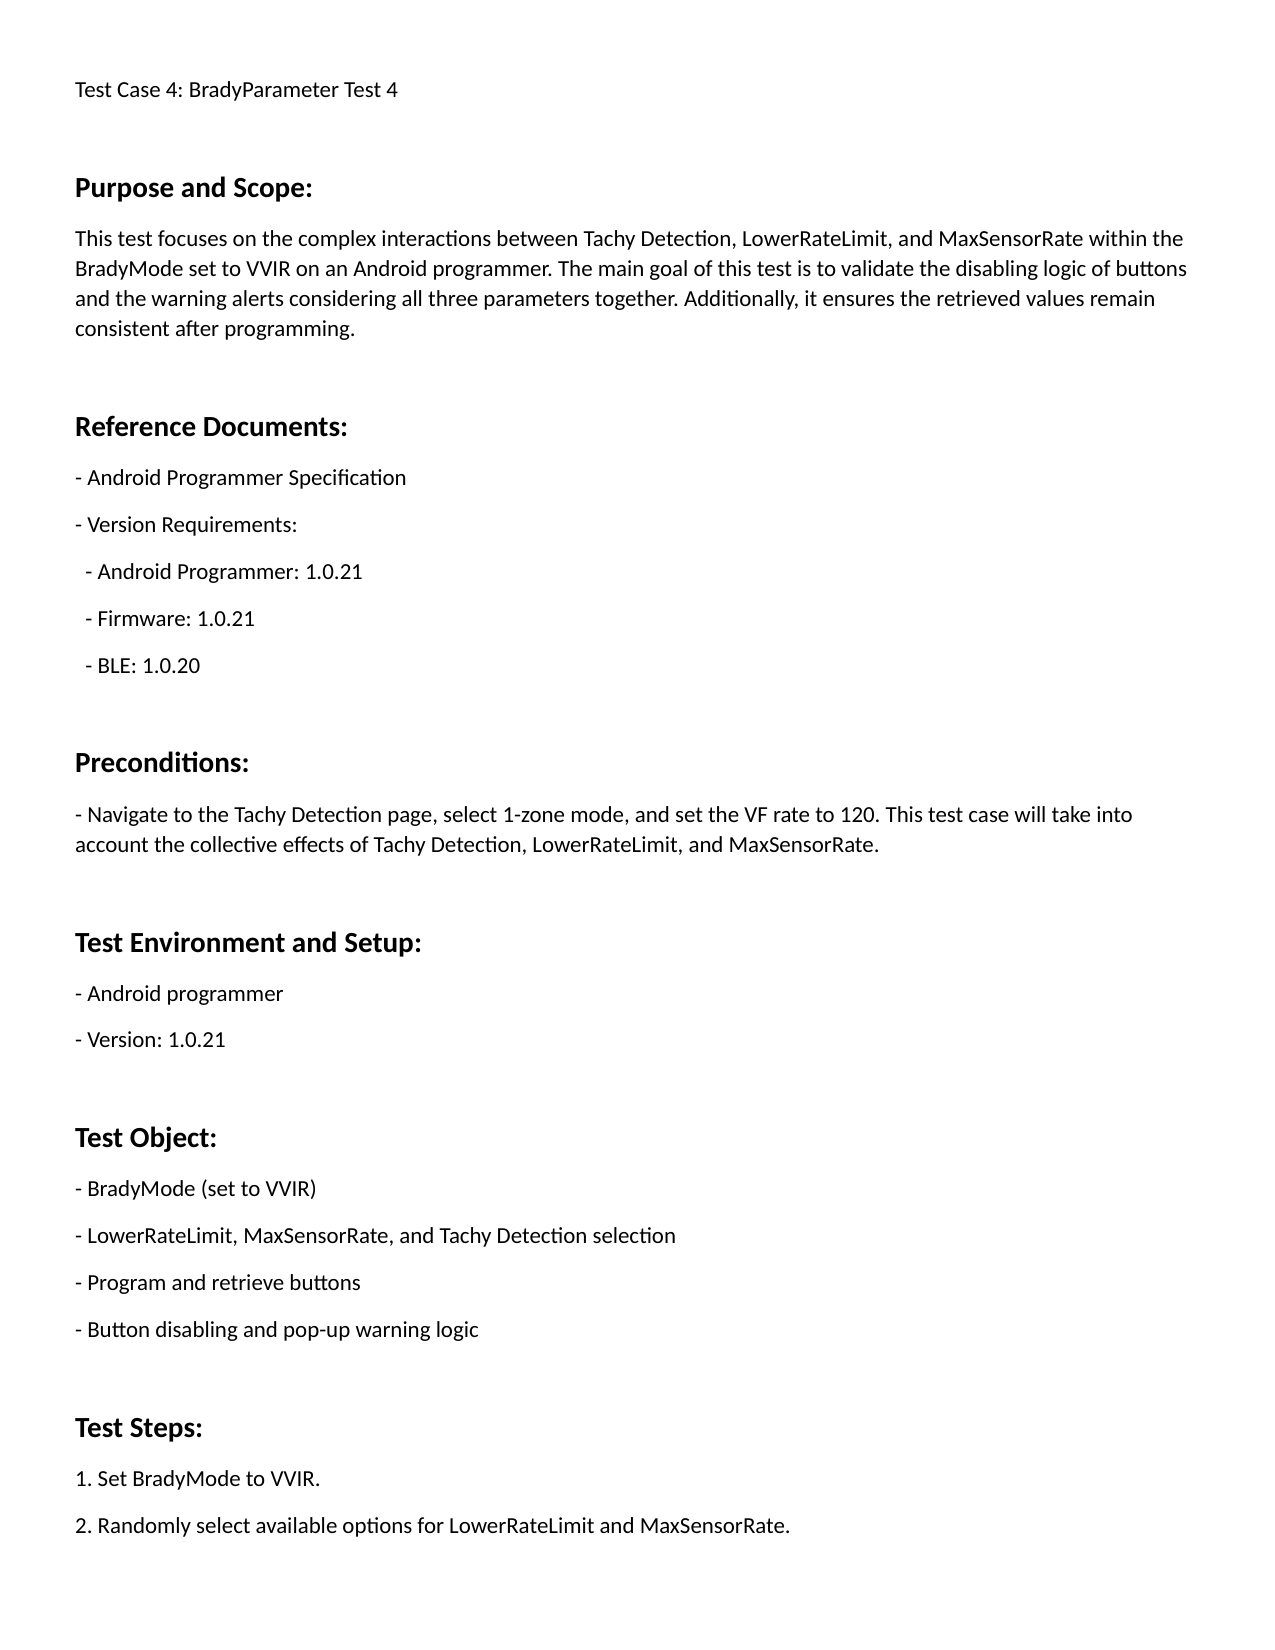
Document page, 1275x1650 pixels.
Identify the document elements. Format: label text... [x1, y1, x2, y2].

text - Version: 1.0.21 [75, 1026, 1200, 1054]
text Purpose and Scope: [75, 169, 1200, 204]
text This test focuses on the complex interactions between Tachy Detection, LowerRateLimit, and MaxSensorRate within the BradyMode set to VVIR on an Android programmer. The main goal of this test is to validate the disabling logic of buttons and the warning alerts considering all three parameters together. Additionally, it ensures the retrieved values remain consistent after programming. [75, 224, 1200, 342]
text - Android Programmer Specification [75, 463, 1200, 491]
text Test Case 4: BradyParameter Test 4 [75, 75, 1200, 103]
text - Button disabling and pop-up warning logic [75, 1315, 1200, 1343]
text 1. Set BradyMode to VVIR. [75, 1464, 1200, 1492]
text - BradyMode (set to VVIR) [75, 1174, 1200, 1202]
text 2. Randomly select available options for LowerRateLimit and MaxSensorRate. [75, 1511, 1200, 1539]
text - Android programmer [75, 979, 1200, 1007]
text - LowerRateLimit, MaxSensorRate, and Tachy Detection selection [75, 1221, 1200, 1249]
text - Firmware: 1.0.21 [75, 604, 1200, 632]
text Test Steps: [75, 1409, 1200, 1444]
text - Program and retrieve buttons [75, 1268, 1200, 1296]
text - BLE: 1.0.20 [75, 651, 1200, 679]
text - Version Requirements: [75, 510, 1200, 538]
text Test Environment and Setup: [75, 924, 1200, 959]
text - Android Programmer: 1.0.21 [75, 557, 1200, 585]
text - Navigate to the Tachy Detection page, select 1-zone mode, and set the VF rate to 120. This test case will take into account the collective effects of Tachy Detection, LowerRateLimit, and MaxSensorRate. [75, 800, 1200, 858]
text Test Object: [75, 1119, 1200, 1155]
text Preconditions: [75, 744, 1200, 780]
text Reference Documents: [75, 408, 1200, 444]
